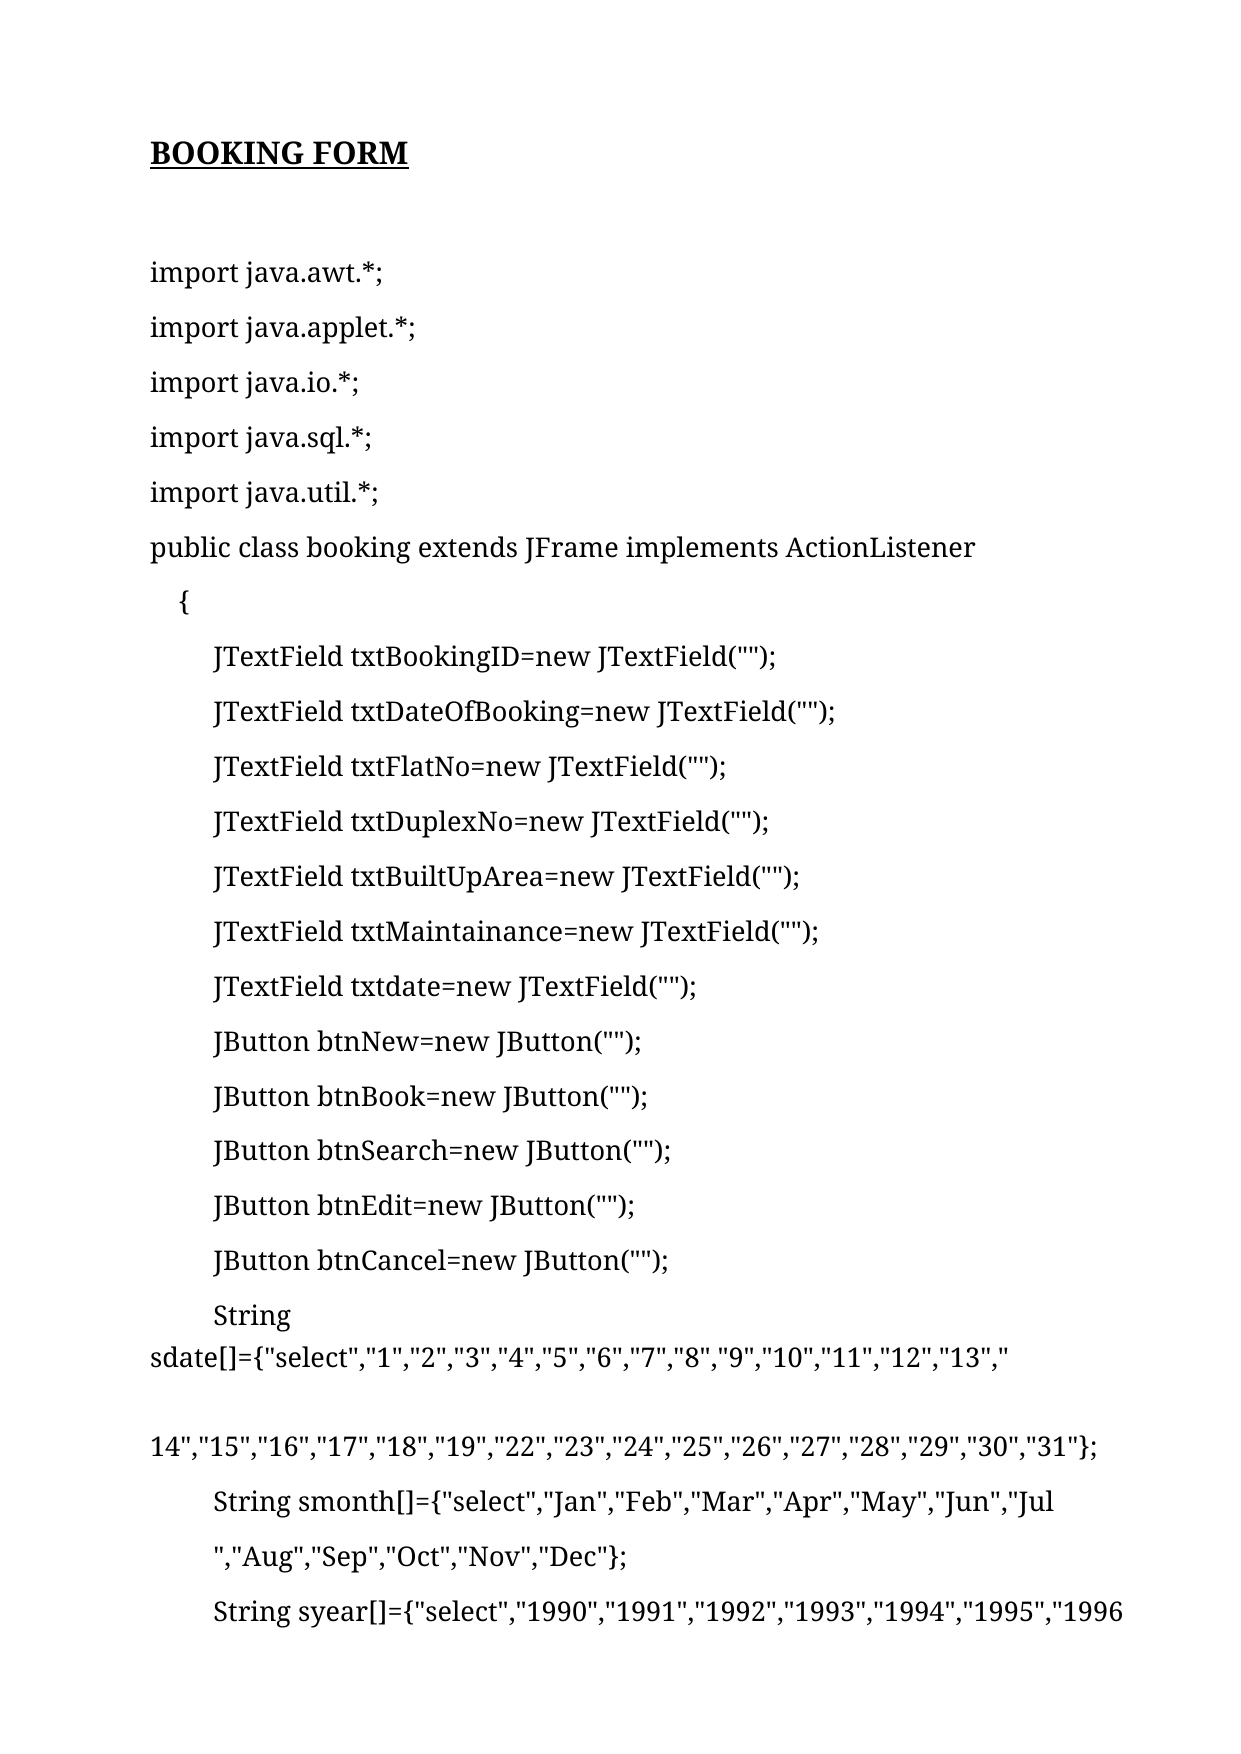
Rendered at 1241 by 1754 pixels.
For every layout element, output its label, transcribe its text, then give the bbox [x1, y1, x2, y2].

text JTextField txtDateOfBooking=new JTextField(""); [150, 693, 1152, 729]
text BOOKING FORM [150, 131, 1152, 173]
text JTextField txtDuplexNo=new JTextField(""); [150, 802, 1152, 839]
text JTextField txtdate=new JTextField(""); [150, 967, 1152, 1004]
text JButton btnBook=new JButton(""); [150, 1077, 1152, 1114]
text JButton btnNew=new JButton(""); [150, 1022, 1152, 1059]
text JTextField txtMaintainance=new JTextField(""); [150, 912, 1152, 949]
text import java.io.*; [150, 363, 1152, 400]
text import java.awt.*; [150, 253, 1152, 290]
text import java.applet.*; [150, 308, 1152, 345]
text String syear[]={"select","1990","1991","1992","1993","1994","1995","1996 [150, 1592, 1152, 1629]
text JTextField txtBuiltUpArea=new JTextField(""); [150, 857, 1152, 894]
text ","Aug","Sep","Oct","Nov","Dec"}; [150, 1537, 1152, 1574]
text JButton btnCancel=new JButton(""); [150, 1242, 1152, 1278]
text JTextField txtBookingID=new JTextField(""); [150, 638, 1152, 675]
text JButton btnSearch=new JButton(""); [150, 1132, 1152, 1169]
text JButton btnEdit=new JButton(""); [150, 1187, 1152, 1224]
text import java.sql.*; [150, 418, 1152, 455]
text { [150, 583, 1152, 620]
text 14","15","16","17","18","19","22","23","24","25","26","27","28","29","30","31"}; [150, 1394, 1152, 1464]
text JTextField txtFlatNo=new JTextField(""); [150, 748, 1152, 784]
text import java.util.*; [150, 473, 1152, 510]
text String sdate[]={"select","1","2","3","4","5","6","7","8","9","10","11","12","13"," [150, 1297, 1152, 1376]
text String smonth[]={"select","Jan","Feb","Mar","Apr","May","Jun","Jul [150, 1482, 1152, 1519]
text public class booking extends JFrame implements ActionListener [150, 528, 1152, 565]
